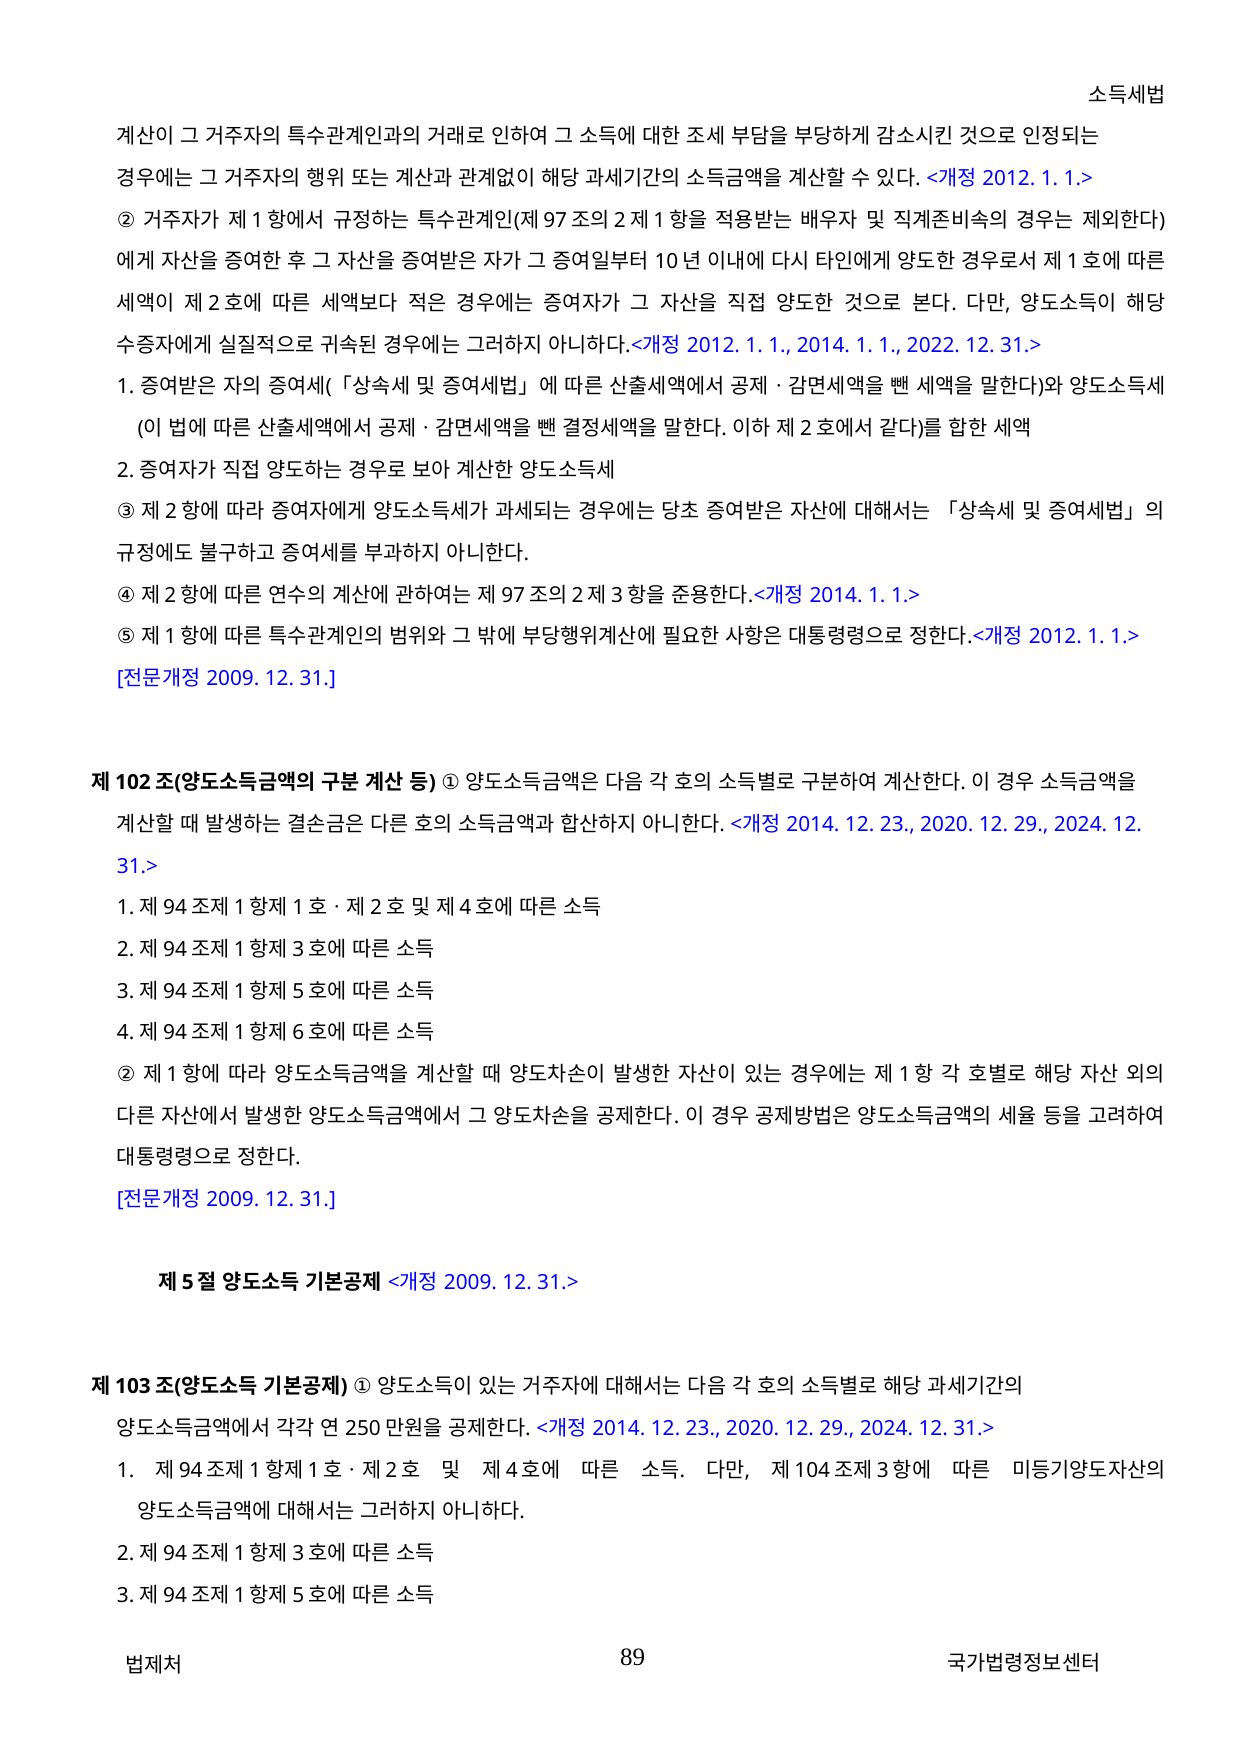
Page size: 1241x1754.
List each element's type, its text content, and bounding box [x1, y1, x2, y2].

text 1. 제94조제1항제1호ㆍ제2호 및 제4호에 따른 소득 [117, 879, 1165, 921]
text [전문개정 2009. 12. 31.] [117, 650, 1165, 692]
text 제102조(양도소득금액의 구분 계산 등) ① 양도소득금액은 다음 각 호의 소득별로 구분하여 계산한다. 이 경우 소득금액을 계산할 때 발생하는 결손금은 다른 호의 소득금액과 합산하지 아니한다. <개정 2014. 12. 23., 2020. 12. 29., 2024. 12. 31.> [92, 754, 1165, 879]
text ⑤ 제1항에 따른 특수관계인의 범위와 그 밖에 부당행위계산에 필요한 사항은 대통령령으로 정한다.<개정 2012. 1. 1.> [117, 608, 1165, 650]
text [전문개정 2009. 12. 31.] [117, 1171, 1165, 1212]
text 2. 제94조제1항제3호에 따른 소득 [117, 1525, 1165, 1567]
text ③ 제2항에 따라 증여자에게 양도소득세가 과세되는 경우에는 당초 증여받은 자산에 대해서는 「상속세 및 증여세법」의 규정에도 불구하고 증여세를 부과하지 아니한다. [117, 483, 1165, 567]
text 3. 제94조제1항제5호에 따른 소득 [117, 962, 1165, 1004]
text 2. 제94조제1항제3호에 따른 소득 [117, 921, 1165, 962]
text ② 거주자가 제1항에서 규정하는 특수관계인(제97조의2제1항을 적용받는 배우자 및 직계존비속의 경우는 제외한다)에게 자산을 증여한 후 그 자산을 증여받은 자가 그 증여일부터 10년 이내에 다시 타인에게 양도한 경우로서 제1호에 따른 세액이 제2호에 따른 세액보다 적은 경우에는 증여자가 그 자산을 직접 양도한 것으로 본다. 다만, 양도소득이 해당 수증자에게 실질적으로 귀속된 경우에는 그러하지 아니하다.<개정 2012. 1. 1., 2014. 1. 1., 2022. 12. 31.> [117, 192, 1165, 358]
text 1. 제94조제1항제1호ㆍ제2호 및 제4호에 따른 소득. 다만, 제104조제3항에 따른 미등기양도자산의 양도소득금액에 대해서는 그러하지 아니하다. [117, 1442, 1165, 1525]
text 4. 제94조제1항제6호에 따른 소득 [117, 1004, 1165, 1046]
text 2. 증여자가 직접 양도하는 경우로 보아 계산한 양도소득세 [117, 442, 1165, 483]
text ② 제1항에 따라 양도소득금액을 계산할 때 양도차손이 발생한 자산이 있는 경우에는 제1항 각 호별로 해당 자산 외의 다른 자산에서 발생한 양도소득금액에서 그 양도차손을 공제한다. 이 경우 공제방법은 양도소득금액의 세율 등을 고려하여 대통령령으로 정한다. [117, 1046, 1165, 1171]
text 제103조(양도소득 기본공제) ① 양도소득이 있는 거주자에 대해서는 다음 각 호의 소득별로 해당 과세기간의 양도소득금액에서 각각 연 250만원을 공제한다. <개정 2014. 12. 23., 2020. 12. 29., 2024. 12. 31.> [92, 1358, 1165, 1442]
text ④ 제2항에 따른 연수의 계산에 관하여는 제97조의2제3항을 준용한다.<개정 2014. 1. 1.> [117, 567, 1165, 608]
text 제5절 양도소득 기본공제 <개정 2009. 12. 31.> [158, 1254, 1165, 1296]
text 1. 증여받은 자의 증여세(「상속세 및 증여세법」에 따른 산출세액에서 공제ㆍ감면세액을 뺀 세액을 말한다)와 양도소득세(이 법에 따른 산출세액에서 공제ㆍ감면세액을 뺀 결정세액을 말한다. 이하 제2호에서 같다)를 합한 세액 [117, 358, 1165, 442]
text 3. 제94조제1항제5호에 따른 소득 [117, 1567, 1165, 1608]
